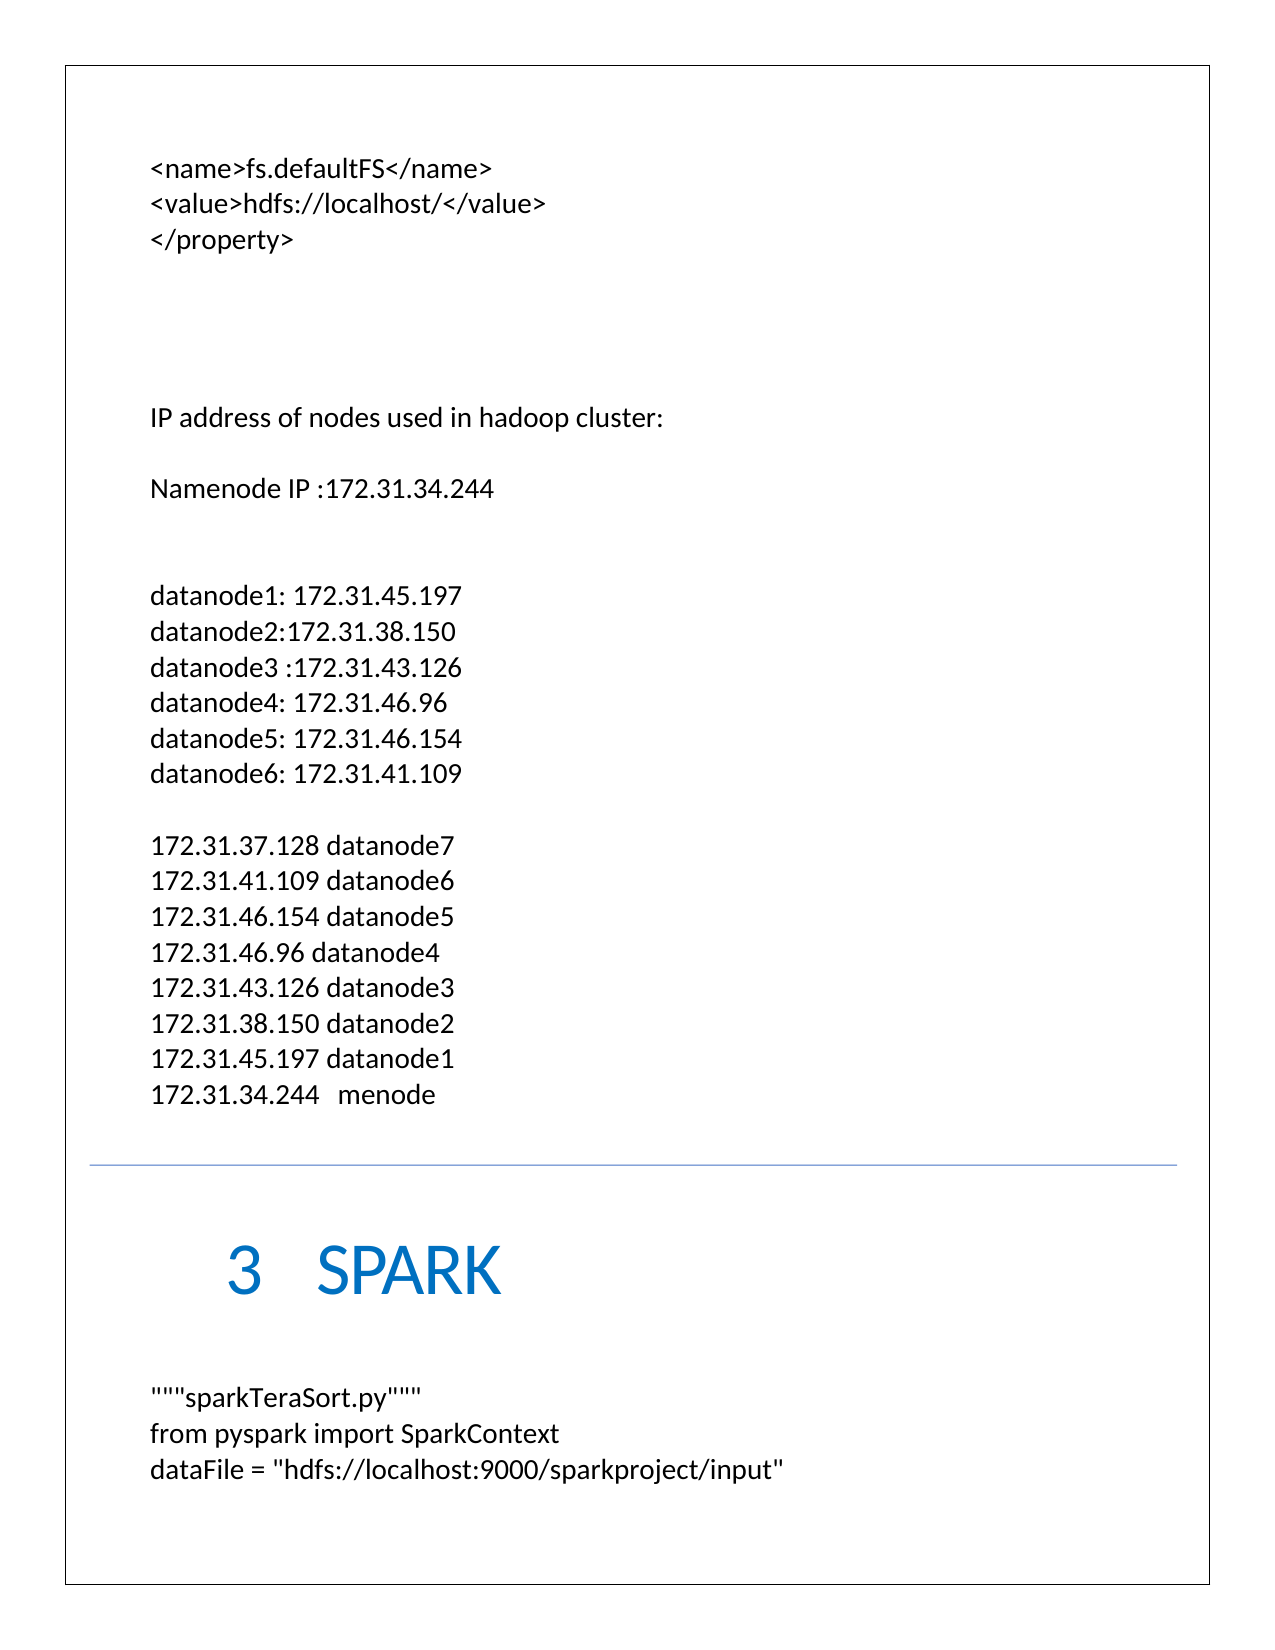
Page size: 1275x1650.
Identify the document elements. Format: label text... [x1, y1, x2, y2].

text datanode6: 172.31.41.109 [150, 756, 1125, 791]
text 172.31.38.150 datanode2 [150, 1005, 1125, 1041]
list menode [150, 1076, 1125, 1112]
text 172.31.41.109 datanode6 [150, 862, 1125, 898]
text 172.31.37.128 datanode7 [150, 827, 1125, 862]
text Namenode IP :172.31.34.244 [150, 471, 1125, 506]
text 172.31.46.154 datanode5 [150, 898, 1125, 934]
text datanode3 :172.31.43.126 [150, 649, 1125, 684]
text 172.31.46.96 datanode4 [150, 934, 1125, 969]
text <name>fs.defaultFS</name> [150, 150, 1125, 186]
text datanode5: 172.31.46.154 [150, 720, 1125, 756]
text from pyspark import SparkContext [150, 1415, 1125, 1451]
title SPARK [225, 1222, 1125, 1313]
text </property> [150, 221, 1125, 257]
text datanode1: 172.31.45.197 [150, 577, 1125, 613]
text dataFile = "hdfs://localhost:9000/sparkproject/input" [150, 1451, 1125, 1486]
text datanode4: 172.31.46.96 [150, 684, 1125, 720]
text IP address of nodes used in hadoop cluster: [150, 399, 1125, 435]
text datanode2:172.31.38.150 [150, 613, 1125, 649]
text 172.31.45.197 datanode1 [150, 1041, 1125, 1076]
text """sparkTeraSort.py""" [150, 1379, 1125, 1415]
text <value>hdfs://localhost/</value> [150, 186, 1125, 221]
text 172.31.43.126 datanode3 [150, 969, 1125, 1005]
